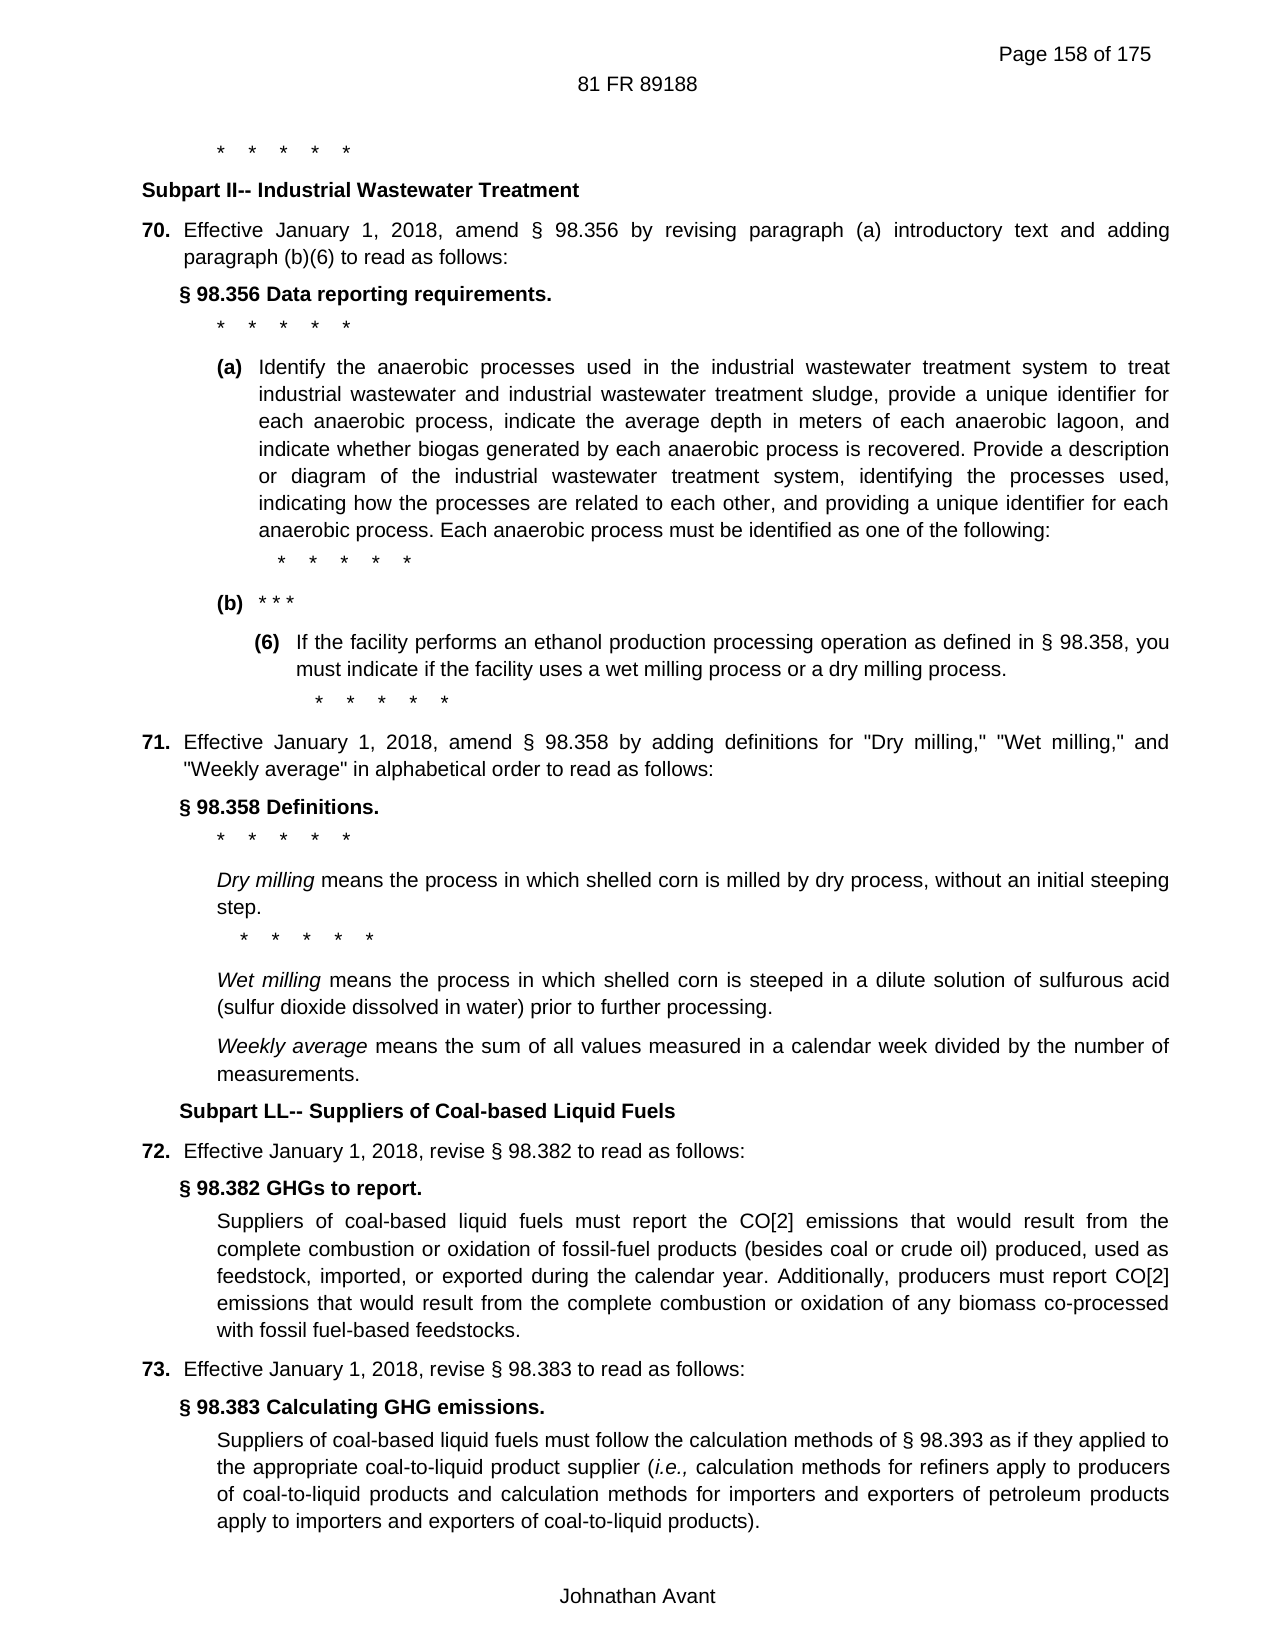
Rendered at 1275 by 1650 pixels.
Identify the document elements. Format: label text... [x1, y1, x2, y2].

text Dry milling means the process in which shelled corn is milled by dry process, without an initial steeping step. [217, 864, 1171, 919]
text Suppliers of coal-based liquid fuels must follow the calculation methods of § 98.393 as if they applied to the appropriate coal-to-liquid product supplier (i.e., calculation methods for refiners apply to producers of coal-to-liquid products and calculation methods for importers and exporters of petroleum products apply to importers and exporters of coal-to-liquid products). [217, 1425, 1171, 1533]
list ater Treatment [142, 177, 1171, 202]
text * * * * * [217, 312, 1171, 339]
list Effective January 1, 2018, revise § 98.382 to read as follows: [142, 1135, 1171, 1162]
list ions. [179, 1394, 1171, 1419]
list If the facility performs an ethanol production processing operation as defined in § 98.358, you must indicate if the facility uses a wet milling process or a dry milling process. [254, 627, 1171, 681]
list -based Liquid Fuels [179, 1098, 1171, 1123]
list Effective January 1, 2018, revise § 98.383 to read as follows: [142, 1354, 1171, 1381]
text Wet milling means the process in which shelled corn is steeped in a dilute solution of sulfurous acid (sulfur dioxide dissolved in water) prior to further processing. [217, 964, 1171, 1019]
text * * * * * [217, 825, 1171, 852]
text Suppliers of coal-based liquid fuels must report the CO[2] emissions that would result from the complete combustion or oxidation of fossil-fuel products (besides coal or crude oil) produced, used as feedstock, imported, or exported during the calendar year. Additionally, producers must report CO[2] emissions that would result from the complete combustion or oxidation of any biomass co-processed with fossil fuel-based feedstocks. [217, 1206, 1171, 1342]
text * * * * * [217, 137, 1171, 164]
list ements. [179, 281, 1171, 306]
text * * * * * [254, 548, 1171, 575]
list Effective January 1, 2018, amend § 98.358 by adding definitions for "Dry milling," "Wet milling," and "Weekly average" in alphabetical order to read as follows: [142, 727, 1171, 781]
list * * * [217, 587, 1171, 614]
text * * * * * [292, 687, 1171, 714]
list Effective January 1, 2018, amend § 98.356 by revising paragraph (a) introductory text and adding paragraph (b)(6) to read as follows: [142, 214, 1171, 269]
text Weekly average means the sum of all values measured in a calendar week divided by the number of measurements. [217, 1031, 1171, 1085]
text * * * * * [217, 925, 1171, 952]
list Identify the anaerobic processes used in the industrial wastewater treatment system to treat industrial wastewater and industrial wastewater treatment sludge, provide a unique identifier for each anaerobic process, indicate the average depth in meters of each anaerobic lagoon, and indicate whether biogas generated by each anaerobic process is recovered. Provide a description or diagram of the industrial wastewater treatment system, identifying the processes used, indicating how the processes are related to each other, and providing a unique identifier for each anaerobic process. Each anaerobic process must be identified as one of the following: [217, 352, 1171, 542]
